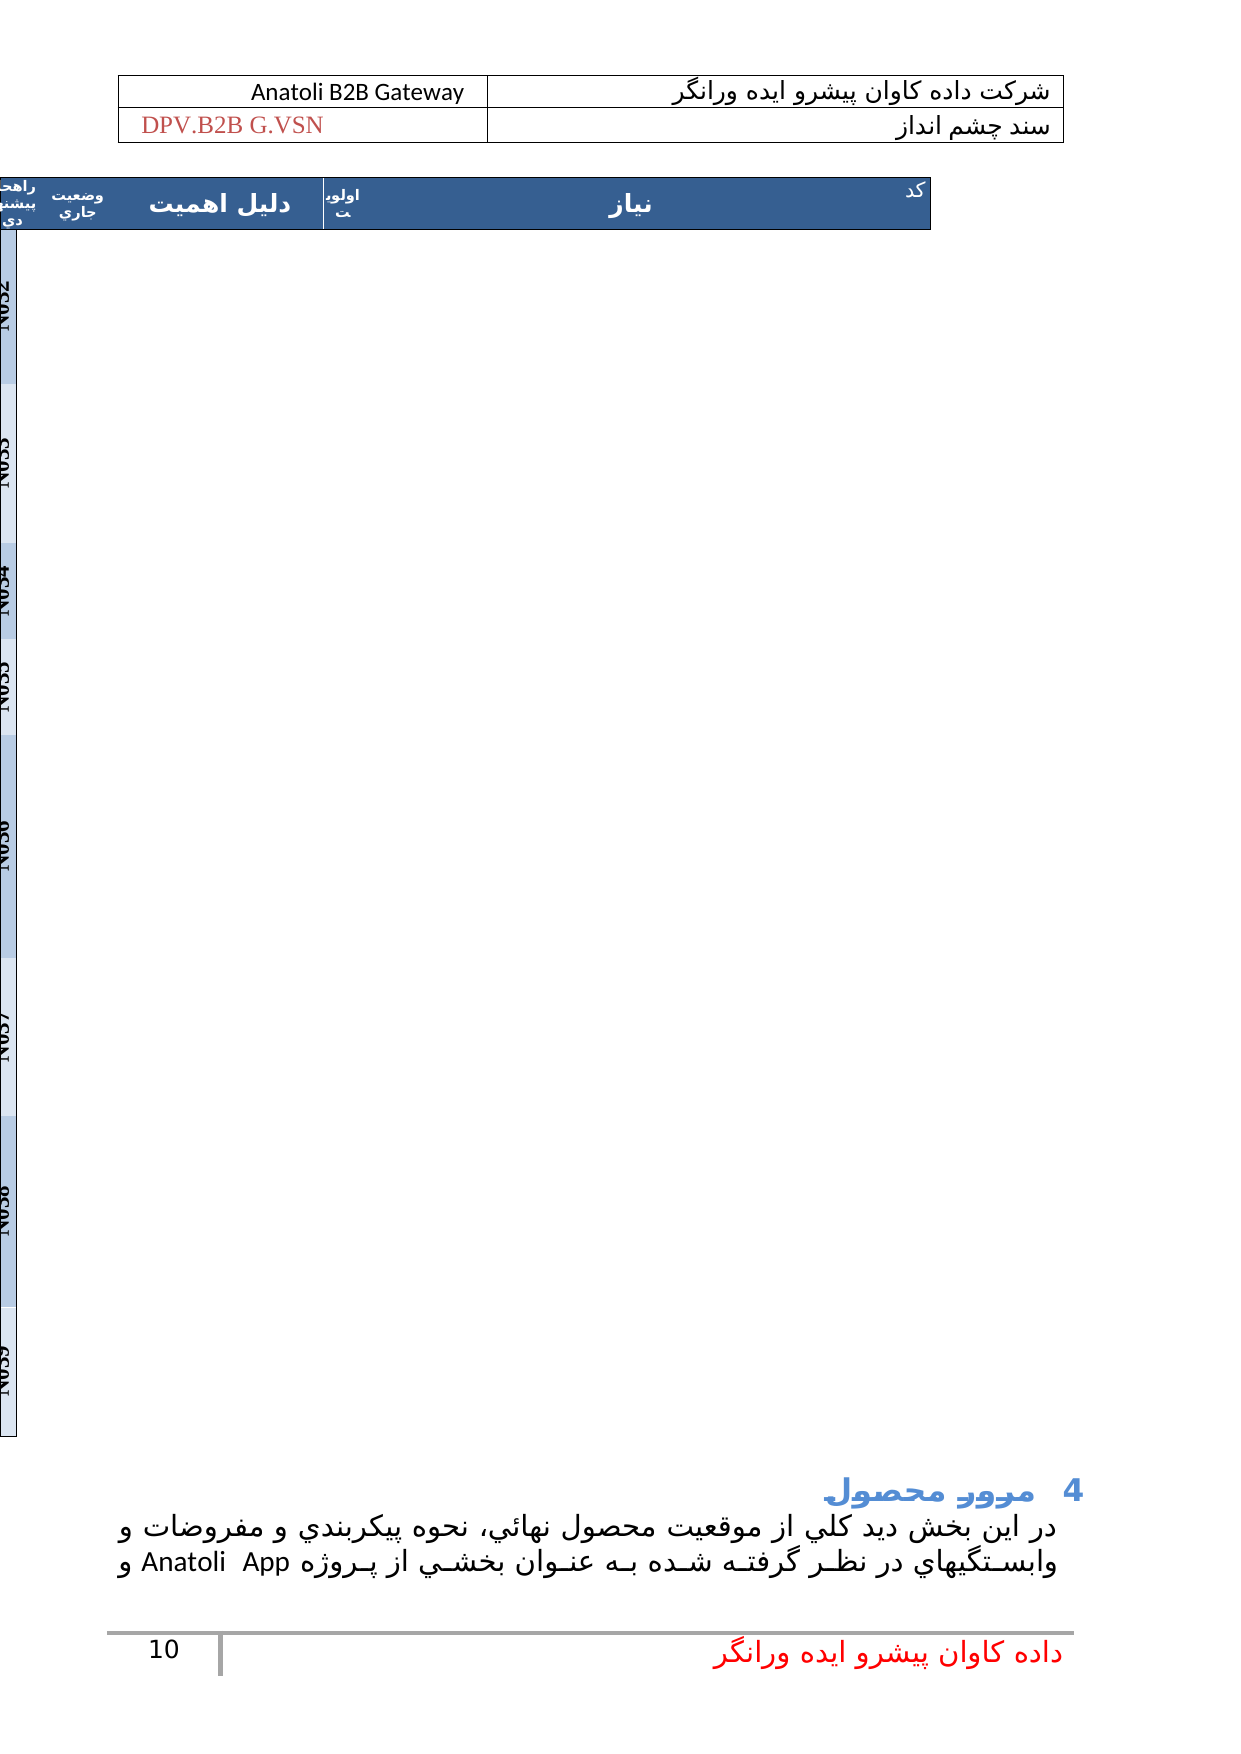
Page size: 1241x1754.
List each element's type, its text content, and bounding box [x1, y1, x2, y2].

table_header راهحل پيشنهادي [1, 178, 39, 229]
table_header وضعيت جاري [39, 178, 116, 229]
table_cell N033 [1, 384, 16, 543]
table_header دليل اهميت [116, 178, 323, 229]
table_cell N034 [1, 543, 16, 639]
table_header نياز [362, 178, 900, 229]
table_cell N032 [1, 230, 16, 384]
table_header كد [900, 178, 930, 229]
table_cell N039 [1, 1308, 16, 1436]
table_cell N037 [1, 958, 16, 1116]
subtitle مرور محصول [118, 1473, 1063, 1509]
table_header اولويت [324, 178, 362, 229]
table_cell N038 [1, 1116, 16, 1307]
table_cell N036 [1, 735, 16, 958]
table_cell N035 [1, 639, 16, 735]
